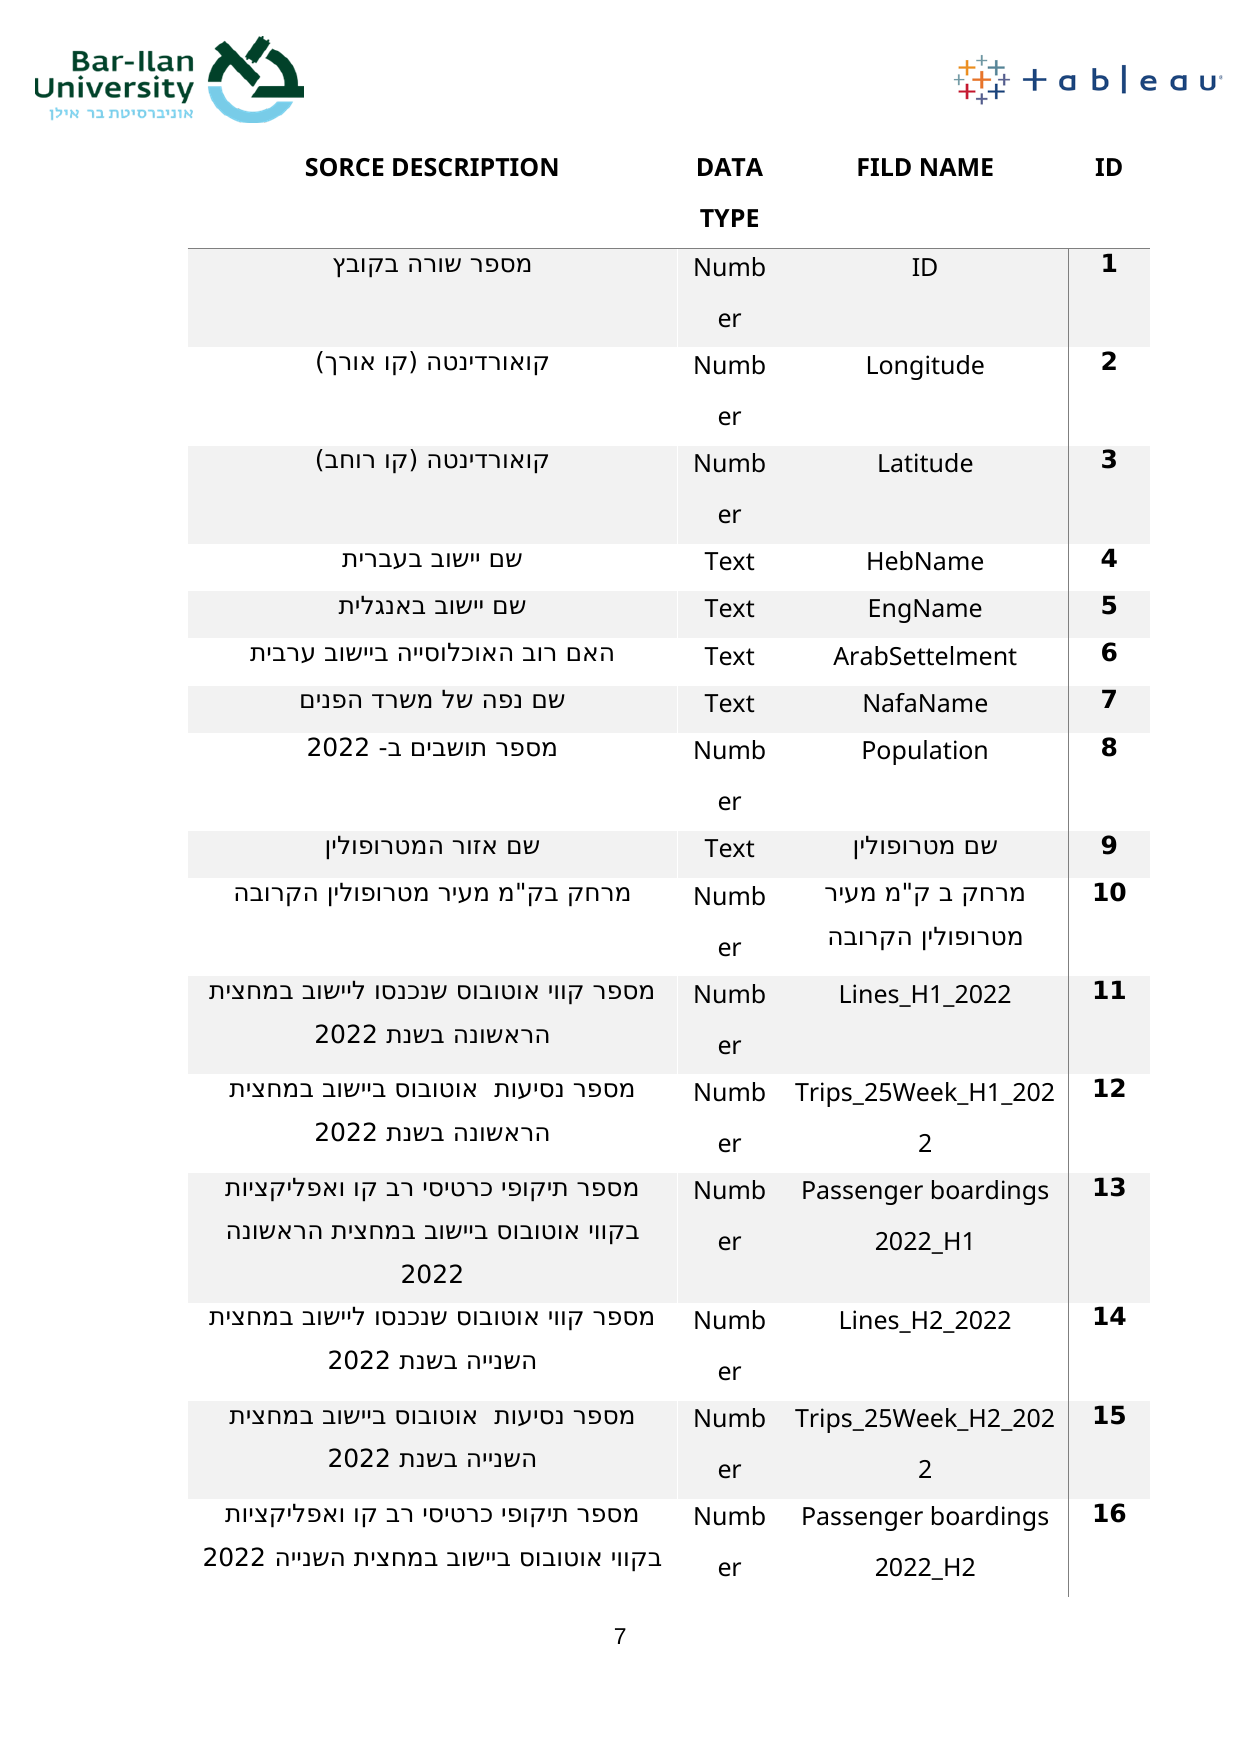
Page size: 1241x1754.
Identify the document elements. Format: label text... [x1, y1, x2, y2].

table_cell Trips_25Week_H2_2022 [782, 1401, 1068, 1499]
table_cell 6 [1069, 638, 1150, 686]
table_cell Trips_25Week_H1_2022 [782, 1075, 1068, 1173]
table_cell Number [678, 1075, 782, 1173]
table_cell שם יישוב בעברית [188, 544, 677, 591]
table_cell Lines_H1_2022 [782, 976, 1068, 1074]
table_cell Number [678, 1499, 782, 1597]
table_cell Text [678, 591, 782, 638]
table_cell מרחק בק"מ מעיר מטרופולין הקרובה [188, 878, 677, 976]
table_cell Passenger boardings 2022_H2 [782, 1499, 1068, 1597]
table_cell מספר נסיעות אוטובוס ביישוב במחצית הראשונה בשנת 2022 [188, 1075, 677, 1173]
table_header Fild Name [782, 150, 1069, 248]
table_cell 3 [1069, 446, 1150, 544]
table_cell 9 [1069, 831, 1150, 878]
table_cell 4 [1069, 544, 1150, 591]
table_cell האם רוב האוכלוסייה ביישוב ערבית [188, 638, 677, 686]
table_cell Number [678, 249, 782, 347]
table_cell Latitude [782, 446, 1068, 544]
table_cell מספר נסיעות אוטובוס ביישוב במחצית השנייה בשנת 2022 [188, 1401, 677, 1499]
table_cell EngName [782, 591, 1068, 638]
table_cell קואורדינטה (קו אורך) [188, 348, 677, 446]
table_cell Number [678, 733, 782, 831]
table_cell מספר תושבים ב- 2022 [188, 733, 677, 831]
table_cell מספר תיקופי כרטיסי רב קו ואפליקציות בקווי אוטובוס ביישוב במחצית הראשונה 2022 [188, 1173, 677, 1303]
table_cell Text [678, 638, 782, 686]
table_cell 10 [1069, 878, 1150, 976]
table_cell ArabSettelment [782, 638, 1068, 686]
table_header Sorce Description [188, 150, 677, 248]
table_cell 7 [1069, 686, 1150, 733]
table_cell Number [678, 976, 782, 1074]
table_cell 2 [1069, 348, 1150, 446]
table_cell Number [678, 1401, 782, 1499]
table_cell שם יישוב באנגלית [188, 591, 677, 638]
table_cell ID [782, 249, 1068, 347]
table_cell 15 [1069, 1401, 1150, 1499]
table_cell Lines_H2_2022 [782, 1303, 1068, 1401]
table_cell Population [782, 733, 1068, 831]
table_cell Number [678, 348, 782, 446]
table_cell Text [678, 544, 782, 591]
table_cell מספר תיקופי כרטיסי רב קו ואפליקציות בקווי אוטובוס ביישוב במחצית השנייה 2022 [188, 1499, 677, 1597]
table_cell Number [678, 878, 782, 976]
table_cell קואורדינטה (קו רוחב) [188, 446, 677, 544]
table_cell Text [678, 686, 782, 733]
table_cell 5 [1069, 591, 1150, 638]
table_cell שם מטרופולין [782, 831, 1068, 878]
table_header ID [1069, 150, 1150, 248]
table_cell 8 [1069, 733, 1150, 831]
table_cell NafaName [782, 686, 1068, 733]
picture [35, 36, 304, 123]
table_cell מספר שורה בקובץ [188, 249, 677, 347]
picture [953, 17, 1223, 142]
table_cell Number [678, 446, 782, 544]
table_cell מרחק ב ק"מ מעיר מטרופולין הקרובה [782, 878, 1068, 976]
table_cell Passenger boardings 2022_H1 [782, 1173, 1068, 1303]
table_cell Number [678, 1303, 782, 1401]
table_cell Text [678, 831, 782, 878]
table_cell 13 [1069, 1173, 1150, 1303]
table_cell 16 [1069, 1499, 1150, 1597]
table_cell מספר קווי אוטובוס שנכנסו ליישוב במחצית השנייה בשנת 2022 [188, 1303, 677, 1401]
table_cell מספר קווי אוטובוס שנכנסו ליישוב במחצית הראשונה בשנת 2022 [188, 976, 677, 1074]
table_cell שם אזור המטרופולין [188, 831, 677, 878]
table_cell 14 [1069, 1303, 1150, 1401]
table_cell Number [678, 1173, 782, 1303]
table_cell HebName [782, 544, 1068, 591]
table_cell 11 [1069, 976, 1150, 1074]
table_cell 12 [1069, 1075, 1150, 1173]
table_cell 1 [1069, 249, 1150, 347]
table_header Data Type [678, 150, 782, 248]
table_cell שם נפה של משרד הפנים [188, 686, 677, 733]
table_cell Longitude [782, 348, 1068, 446]
